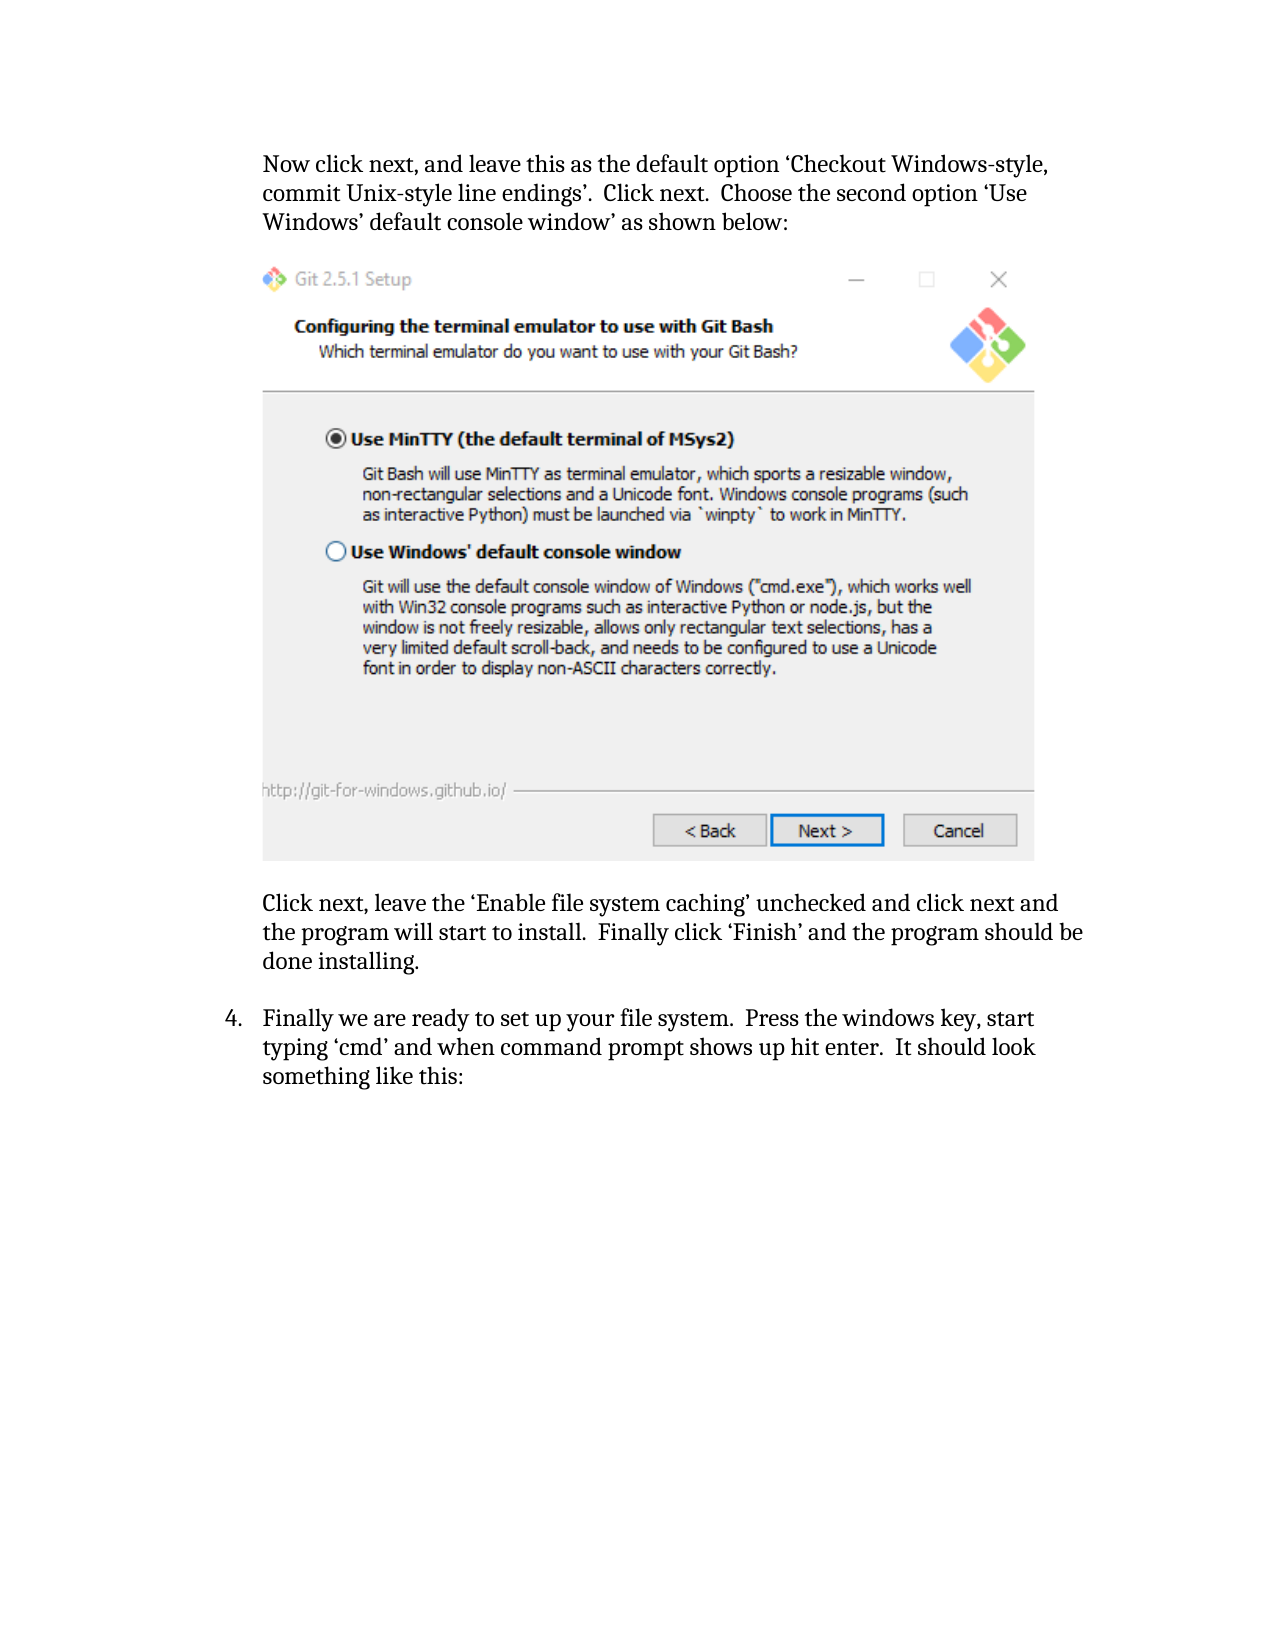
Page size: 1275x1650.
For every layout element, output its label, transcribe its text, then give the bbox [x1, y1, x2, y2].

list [225, 150, 1087, 1004]
list Finally we are ready to set up your file system. Press the windows key, start typing ‘cmd’ and when command prompt shows up hit enter. It should look something like this: [225, 1004, 1087, 1090]
picture [262, 265, 1035, 861]
